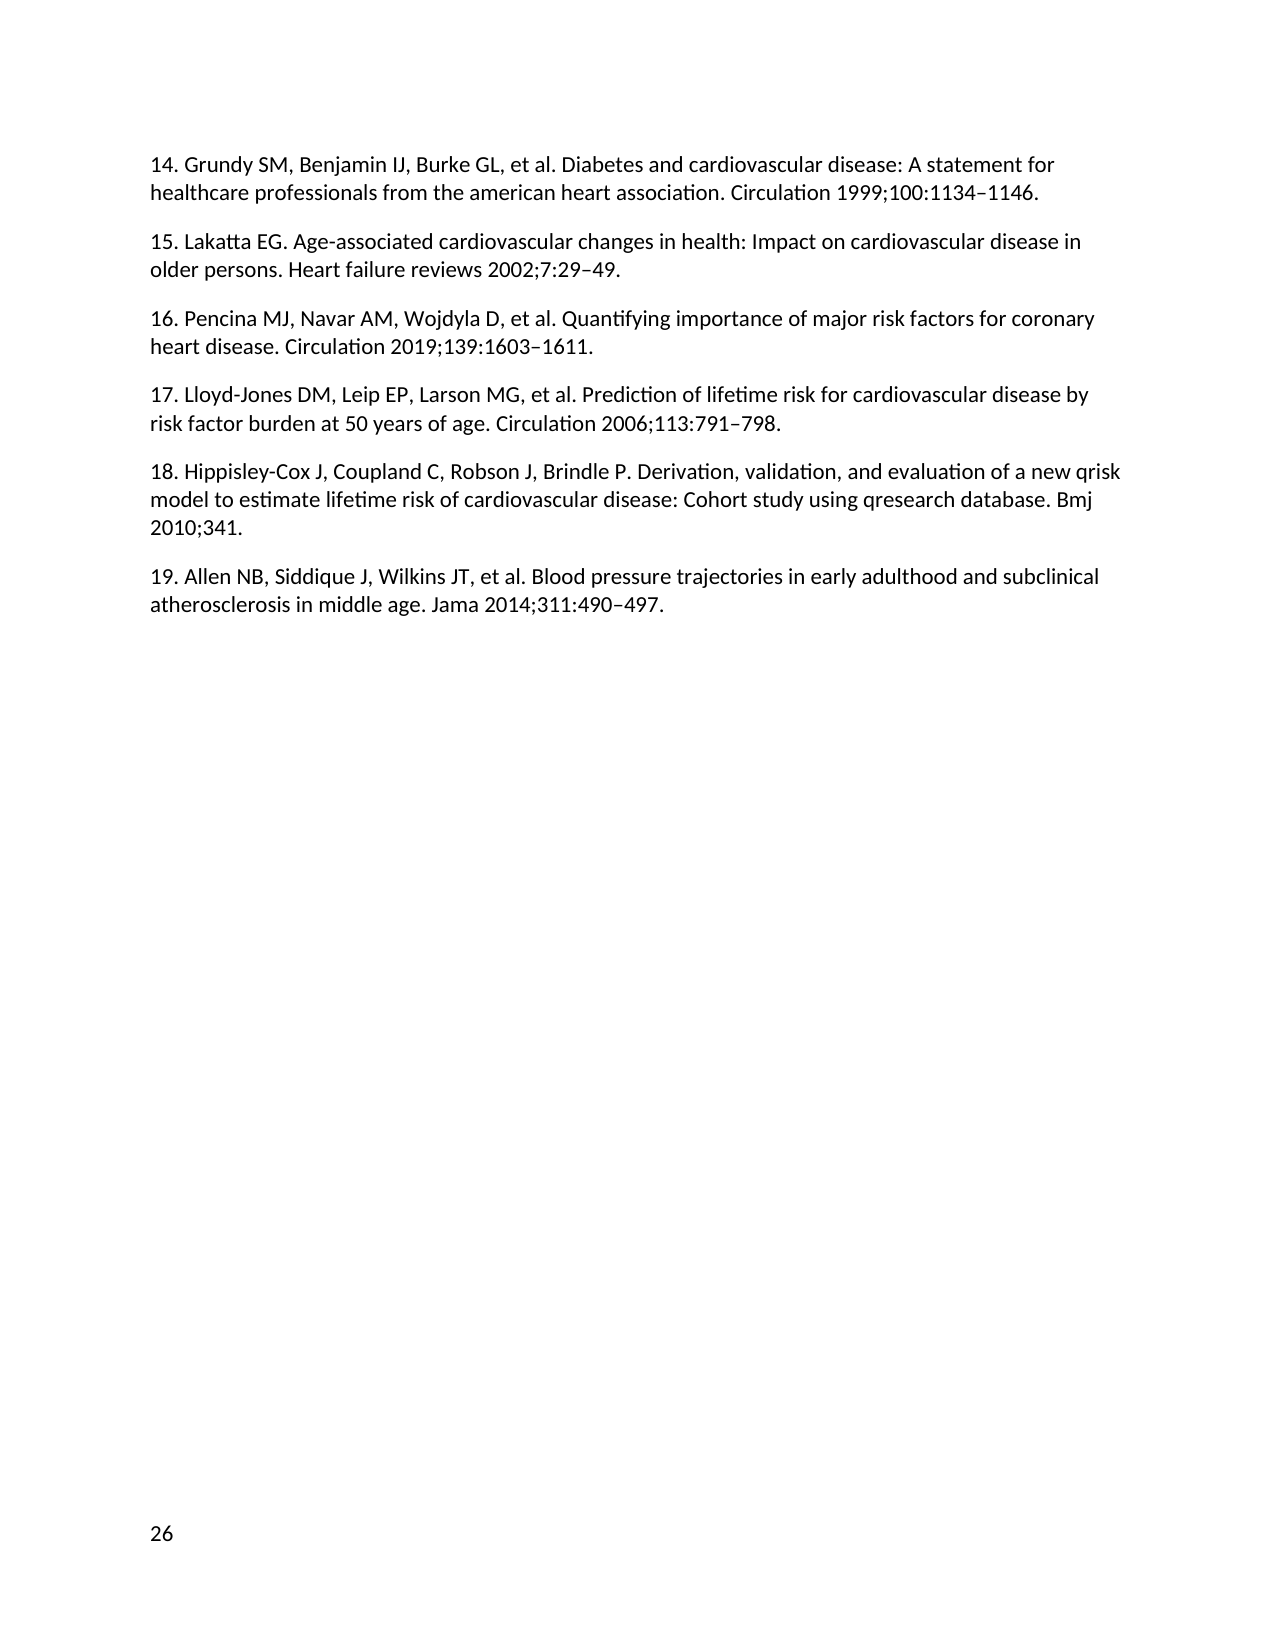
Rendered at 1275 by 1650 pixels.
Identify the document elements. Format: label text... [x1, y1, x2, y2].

text 17. Lloyd-Jones DM, Leip EP, Larson MG, et al. Prediction of lifetime risk for cardiovascular disease by risk factor burden at 50 years of age. Circulation 2006;113:791–798. [150, 381, 1125, 437]
text 15. Lakatta EG. Age-associated cardiovascular changes in health: Impact on cardiovascular disease in older persons. Heart failure reviews 2002;7:29–49. [150, 227, 1125, 283]
text 14. Grundy SM, Benjamin IJ, Burke GL, et al. Diabetes and cardiovascular disease: A statement for healthcare professionals from the american heart association. Circulation 1999;100:1134–1146. [150, 150, 1125, 206]
text 19. Allen NB, Siddique J, Wilkins JT, et al. Blood pressure trajectories in early adulthood and subclinical atherosclerosis in middle age. Jama 2014;311:490–497. [150, 562, 1125, 618]
text 18. Hippisley-Cox J, Coupland C, Robson J, Brindle P. Derivation, validation, and evaluation of a new qrisk model to estimate lifetime risk of cardiovascular disease: Cohort study using qresearch database. Bmj 2010;341. [150, 457, 1125, 542]
text 16. Pencina MJ, Navar AM, Wojdyla D, et al. Quantifying importance of major risk factors for coronary heart disease. Circulation 2019;139:1603–1611. [150, 304, 1125, 360]
